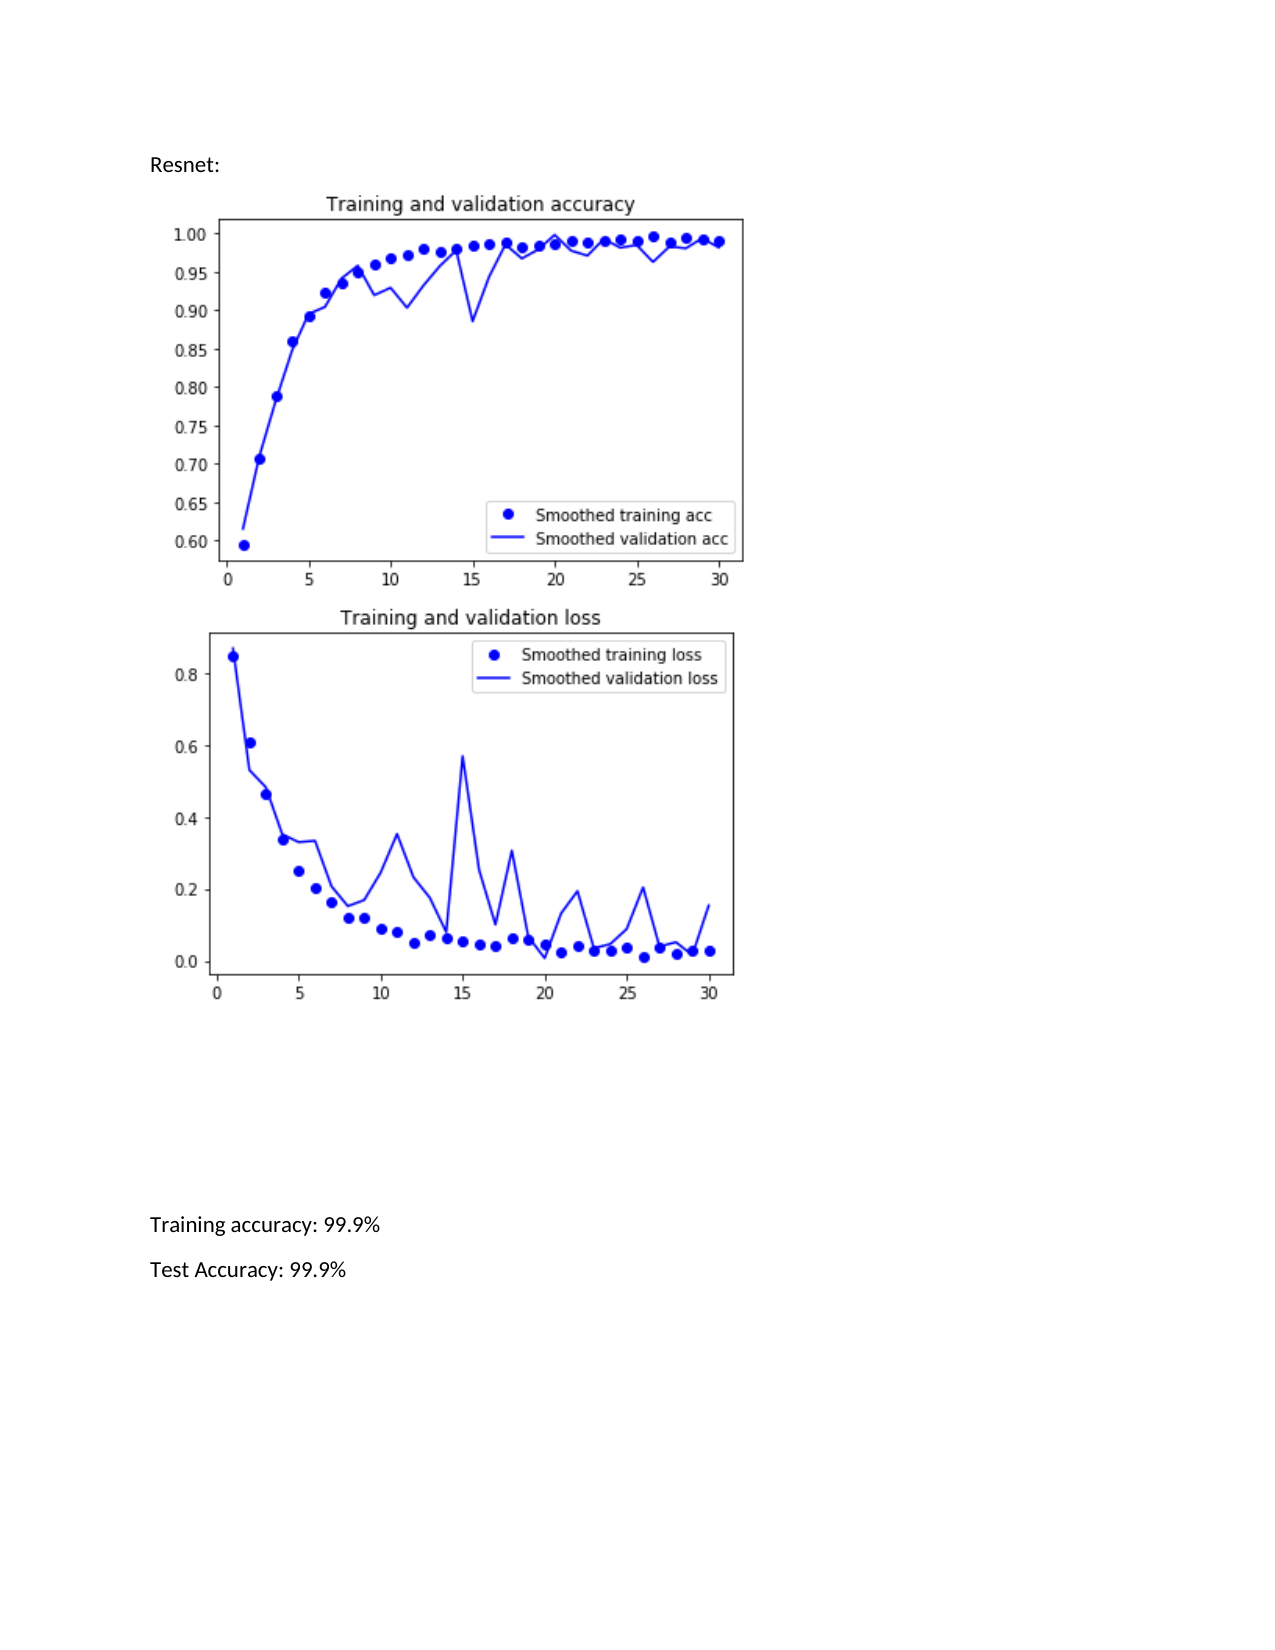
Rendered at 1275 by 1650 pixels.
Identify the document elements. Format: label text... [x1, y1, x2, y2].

picture [150, 194, 758, 1015]
text Training accuracy: 99.9% [150, 1210, 1125, 1238]
text Resnet: [150, 150, 1125, 178]
text Test Accuracy: 99.9% [150, 1255, 1125, 1283]
